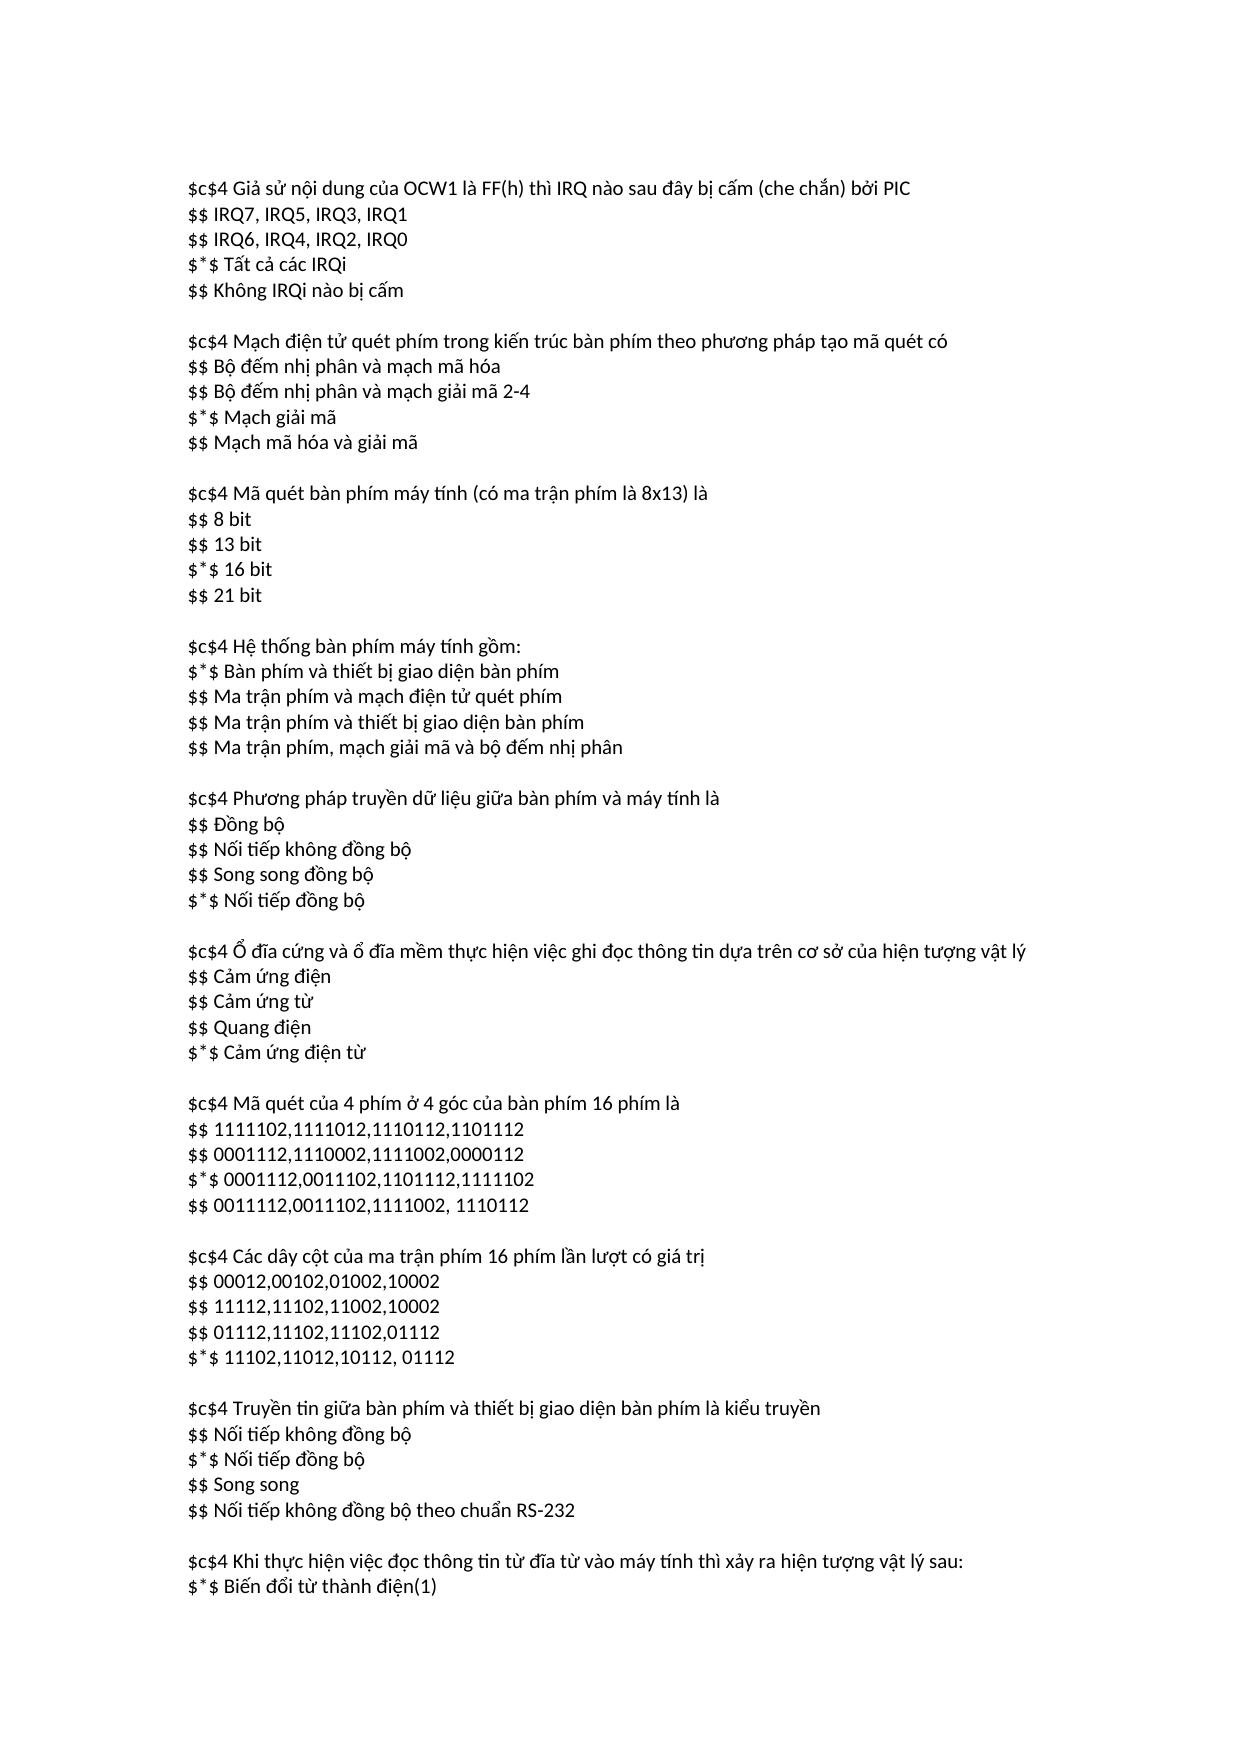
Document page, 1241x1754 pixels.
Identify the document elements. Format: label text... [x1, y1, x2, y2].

text $$ Song song đồng bộ [187, 862, 1053, 887]
text $*$ Cảm ứng điện từ [187, 1039, 1053, 1065]
text $$ Ma trận phím và thiết bị giao diện bàn phím [187, 709, 1053, 734]
text $$ Đồng bộ [187, 811, 1053, 836]
text $*$ Nối tiếp đồng bộ [187, 887, 1053, 912]
text $$ Mạch mã hóa và giải mã [187, 429, 1053, 455]
text $*$ 11102,11012,10112, 01112 [187, 1344, 1053, 1370]
text $c$4 Phương pháp truyền dữ liệu giữa bàn phím và máy tính là [187, 785, 1053, 811]
text $*$ Bàn phím và thiết bị giao diện bàn phím [187, 658, 1053, 684]
text $c$4 Mạch điện tử quét phím trong kiến trúc bàn phím theo phương pháp tạo mã quét có [187, 328, 1053, 353]
text $$ 8 bit [187, 506, 1053, 531]
text $$ 13 bit [187, 531, 1053, 557]
text $$ 0001112,1110002,1111002,0000112 [187, 1141, 1053, 1167]
text $c$4 Khi thực hiện việc đọc thông tin từ đĩa từ vào máy tính thì xảy ra hiện tượng vật lý sau: [187, 1548, 1053, 1573]
text $$ Nối tiếp không đồng bộ theo chuẩn RS-232 [187, 1497, 1053, 1522]
text $$ IRQ6, IRQ4, IRQ2, IRQ0 [187, 226, 1053, 252]
text $$ Ma trận phím và mạch điện tử quét phím [187, 684, 1053, 709]
text $*$ Mạch giải mã [187, 404, 1053, 429]
text $c$4 Các dây cột của ma trận phím 16 phím lần lượt có giá trị [187, 1243, 1053, 1268]
text $c$4 Truyền tin giữa bàn phím và thiết bị giao diện bàn phím là kiểu truyền [187, 1395, 1053, 1421]
text $$ 00012,00102,01002,10002 [187, 1268, 1053, 1294]
text $$ Nối tiếp không đồng bộ [187, 1421, 1053, 1446]
text $$ IRQ7, IRQ5, IRQ3, IRQ1 [187, 201, 1053, 226]
text $$ 01112,11102,11102,01112 [187, 1319, 1053, 1344]
text $c$4 Ổ đĩa cứng và ổ đĩa mềm thực hiện việc ghi đọc thông tin dựa trên cơ sở của hiện tượng vật lý [187, 938, 1053, 963]
text $$ 1111102,1111012,1110112,1101112 [187, 1116, 1053, 1141]
text $c$4 Mã quét của 4 phím ở 4 góc của bàn phím 16 phím là [187, 1090, 1053, 1116]
text $$ Cảm ứng từ [187, 989, 1053, 1014]
text $c$4 Mã quét bàn phím máy tính (có ma trận phím là 8x13) là [187, 480, 1053, 506]
text $$ 11112,11102,11002,10002 [187, 1294, 1053, 1319]
text $*$ Tất cả các IRQi [187, 252, 1053, 277]
text $*$ 16 bit [187, 557, 1053, 582]
text $$ Quang điện [187, 1014, 1053, 1039]
text $$ Nối tiếp không đồng bộ [187, 836, 1053, 862]
text $$ Song song [187, 1472, 1053, 1497]
text $*$ 0001112,0011102,1101112,1111102 [187, 1167, 1053, 1192]
text $$ Bộ đếm nhị phân và mạch giải mã 2-4 [187, 379, 1053, 404]
text $c$4 Hệ thống bàn phím máy tính gồm: [187, 633, 1053, 658]
text $$ Cảm ứng điện [187, 963, 1053, 989]
text $$ Không IRQi nào bị cấm [187, 277, 1053, 302]
text $$ Ma trận phím, mạch giải mã và bộ đếm nhị phân [187, 734, 1053, 760]
text $*$ Biến đổi từ thành điện(1) [187, 1573, 1053, 1599]
text $$ Bộ đếm nhị phân và mạch mã hóa [187, 353, 1053, 379]
text $$ 21 bit [187, 582, 1053, 607]
text $$ 0011112,0011102,1111002, 1110112 [187, 1192, 1053, 1217]
text $*$ Nối tiếp đồng bộ [187, 1446, 1053, 1472]
text $c$4 Giả sử nội dung của OCW1 là FF(h) thì IRQ nào sau đây bị cấm (che chắn) bởi PIC [187, 175, 1053, 201]
